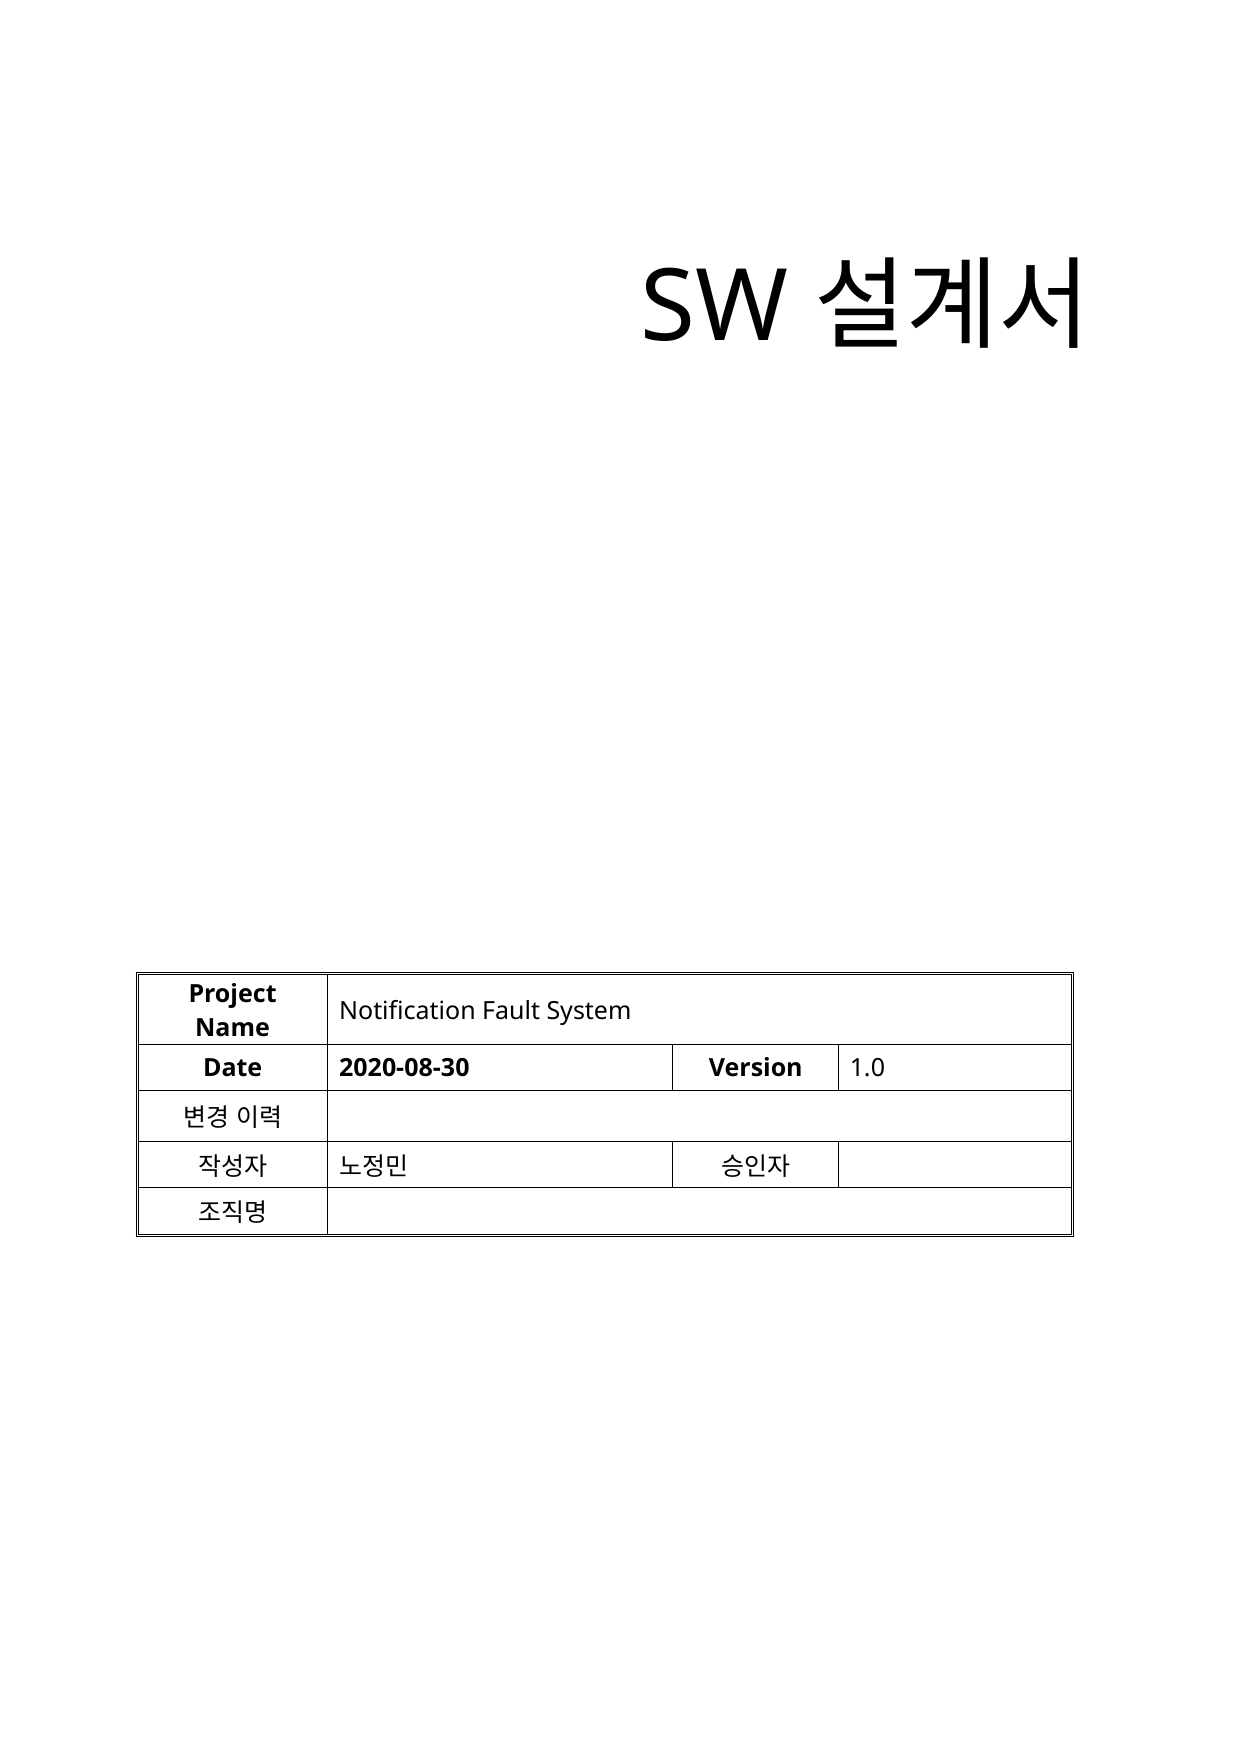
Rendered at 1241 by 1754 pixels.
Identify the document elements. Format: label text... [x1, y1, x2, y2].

table_header Notification Fault System [328, 975, 1071, 1043]
table_cell 작성자 [139, 1142, 327, 1187]
table_cell Date [139, 1045, 327, 1090]
table_cell Version [673, 1045, 838, 1090]
table_cell 노정민 [328, 1142, 672, 1187]
table_cell 2020-08-30 [328, 1045, 672, 1090]
table_cell [328, 1091, 1071, 1141]
table_header Project Name [139, 975, 327, 1043]
table_cell [839, 1142, 1071, 1187]
table_cell [328, 1188, 1071, 1233]
text SW 설계서 [150, 224, 1090, 370]
table_cell 조직명 [139, 1188, 327, 1233]
table_cell 변경 이력 [139, 1091, 327, 1141]
table_cell 승인자 [673, 1142, 838, 1187]
table_cell 1.0 [839, 1045, 1071, 1090]
